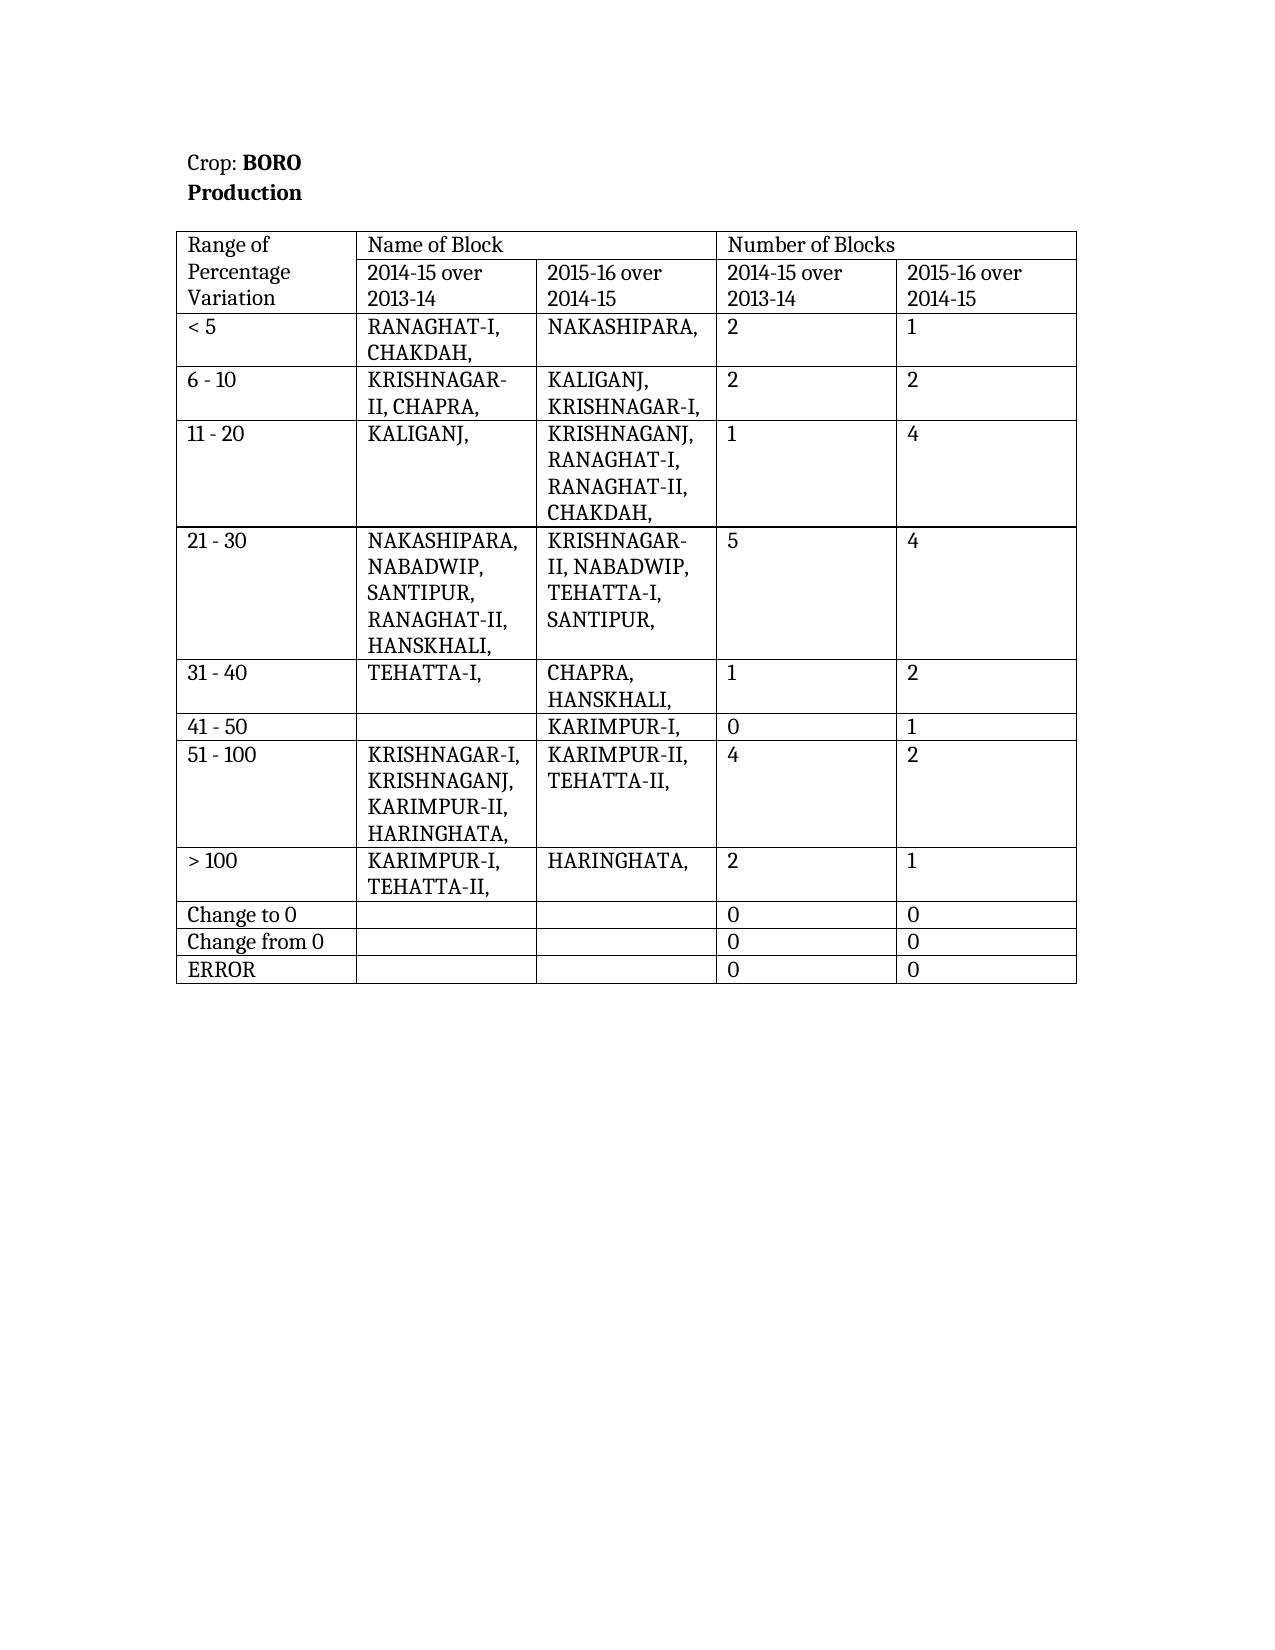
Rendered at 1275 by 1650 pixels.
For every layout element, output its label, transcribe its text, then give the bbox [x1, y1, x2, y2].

table_cell [357, 714, 536, 740]
table_cell [357, 929, 536, 955]
table_cell RANAGHAT-I, CHAKDAH, [357, 314, 536, 366]
table_cell 31 - 40 [177, 660, 356, 713]
table_cell 6 - 10 [177, 367, 356, 420]
table_cell 0 [897, 956, 1076, 983]
table_cell 2 [897, 660, 1076, 713]
table_cell 2014-15 over 2013-14 [717, 260, 896, 312]
table_cell NAKASHIPARA, [537, 314, 716, 366]
table_cell 11 - 20 [177, 421, 356, 526]
table_cell 51 - 100 [177, 741, 356, 847]
table_cell ERROR [177, 956, 356, 983]
table_cell [537, 929, 716, 955]
table_cell HARINGHATA, [537, 848, 716, 901]
table_cell 0 [897, 902, 1076, 928]
table_cell KALIGANJ, KRISHNAGAR-I, [537, 367, 716, 420]
table_cell < 5 [177, 314, 356, 366]
table_cell 4 [717, 741, 896, 847]
table_cell 0 [717, 902, 896, 928]
table_cell 0 [717, 929, 896, 955]
table_cell 1 [897, 714, 1076, 740]
table_cell 4 [897, 528, 1076, 659]
table_cell 0 [717, 714, 896, 740]
table_cell 1 [897, 848, 1076, 901]
table_cell KRISHNAGAR-II, CHAPRA, [357, 367, 536, 420]
table_cell 21 - 30 [177, 528, 356, 659]
table_cell 0 [717, 956, 896, 983]
table_header Range of Percentage Variation [177, 232, 356, 312]
table_header Number of Blocks [717, 232, 1076, 259]
table_cell [537, 956, 716, 983]
text Crop: BORO Production [187, 150, 1087, 207]
table_cell KRISHNAGAR-I, KRISHNAGANJ, KARIMPUR-II, HARINGHATA, [357, 741, 536, 847]
table_cell 2014-15 over 2013-14 [357, 260, 536, 312]
table_cell [537, 902, 716, 928]
table_cell 41 - 50 [177, 714, 356, 740]
table_cell KARIMPUR-I, [537, 714, 716, 740]
table_cell CHAPRA, HANSKHALI, [537, 660, 716, 713]
table_cell NAKASHIPARA, NABADWIP, SANTIPUR, RANAGHAT-II, HANSKHALI, [357, 528, 536, 659]
table_cell 2 [897, 741, 1076, 847]
table_cell 2 [897, 367, 1076, 420]
table_cell TEHATTA-I, [357, 660, 536, 713]
table_cell 1 [897, 314, 1076, 366]
table_cell KARIMPUR-I, TEHATTA-II, [357, 848, 536, 901]
table_cell 2 [717, 848, 896, 901]
table_cell 2 [717, 314, 896, 366]
table_cell Change to 0 [177, 902, 356, 928]
table_header Name of Block [357, 232, 716, 259]
table_cell 1 [717, 421, 896, 526]
table_cell [357, 902, 536, 928]
table_cell [357, 956, 536, 983]
table_cell 2015-16 over 2014-15 [537, 260, 716, 312]
table_cell KRISHNAGANJ, RANAGHAT-I, RANAGHAT-II, CHAKDAH, [537, 421, 716, 526]
table_cell 2 [717, 367, 896, 420]
table_cell Change from 0 [177, 929, 356, 955]
table_cell 1 [717, 660, 896, 713]
table_cell 0 [897, 929, 1076, 955]
table_cell 4 [897, 421, 1076, 526]
table_cell KARIMPUR-II, TEHATTA-II, [537, 741, 716, 847]
table_cell KALIGANJ, [357, 421, 536, 526]
table_cell > 100 [177, 848, 356, 901]
table_cell 2015-16 over 2014-15 [897, 260, 1076, 312]
table_cell KRISHNAGAR-II, NABADWIP, TEHATTA-I, SANTIPUR, [537, 528, 716, 659]
table_cell 5 [717, 528, 896, 659]
